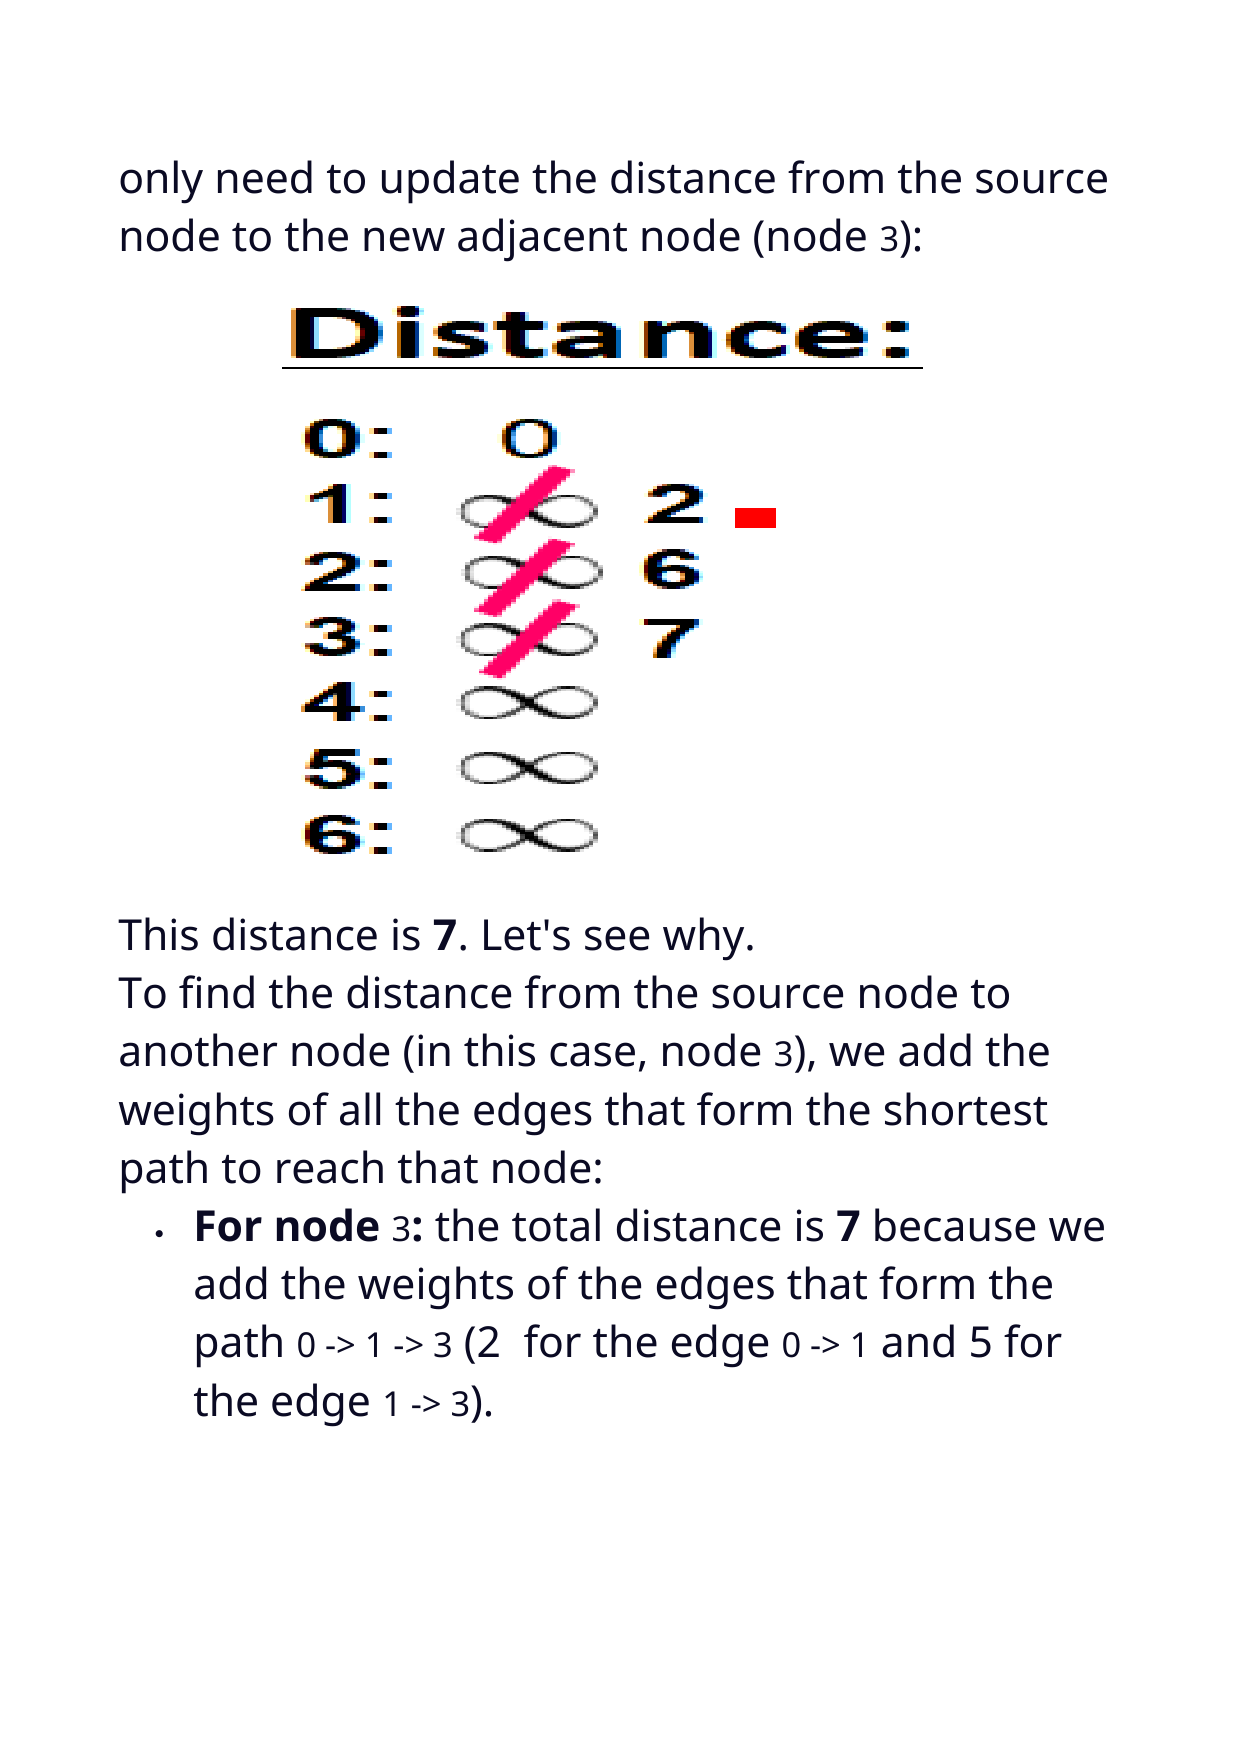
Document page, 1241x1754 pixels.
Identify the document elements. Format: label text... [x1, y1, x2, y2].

text This distance is 7. Let's see why. [118, 905, 1122, 963]
list For node 3: the total distance is 7 because we add the weights of the edges that form the path 0 -> 1 -> 3 (2 for the edge 0 -> 1 and 5 for the edge 1 -> 3). [156, 1196, 1122, 1429]
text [118, 148, 1122, 264]
picture [118, 264, 1056, 889]
text To find the distance from the source node to another node (in this case, node 3), we add the weights of all the edges that form the shortest path to reach that node: [118, 963, 1122, 1196]
